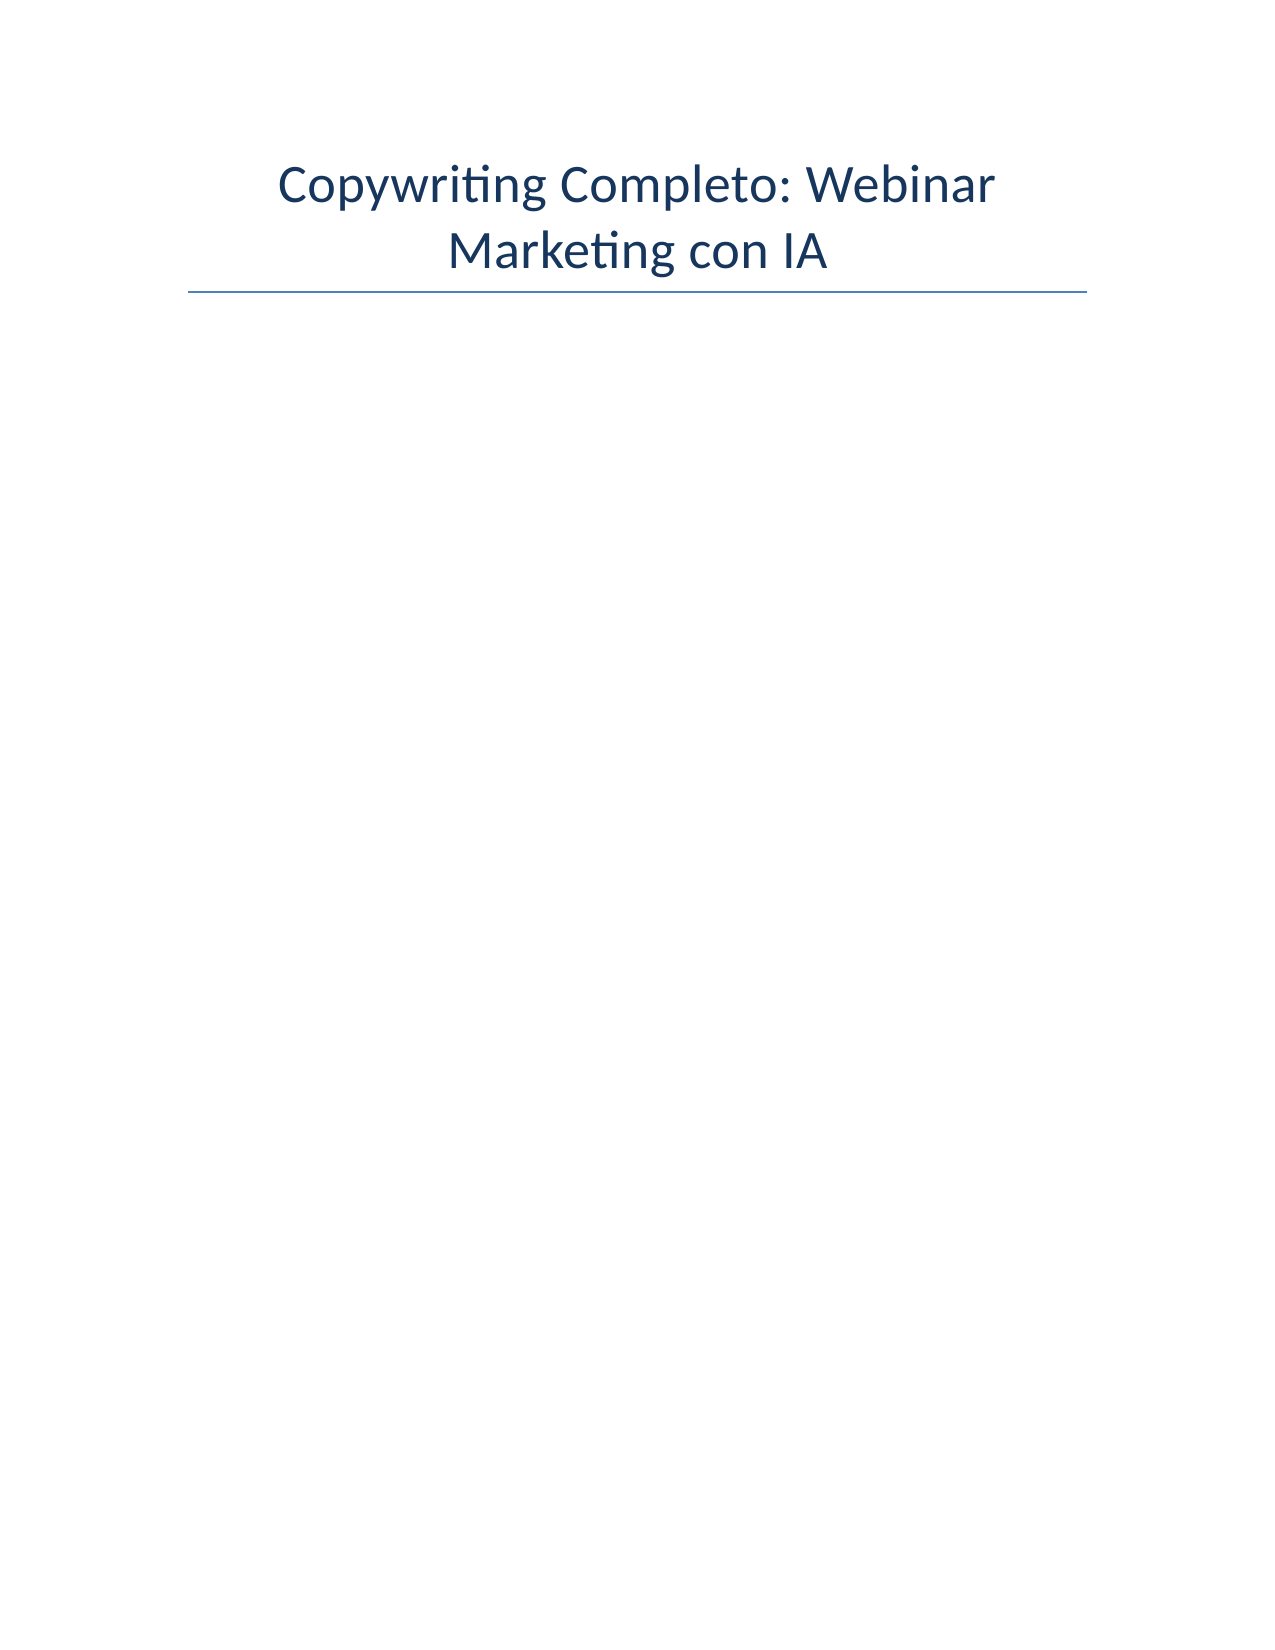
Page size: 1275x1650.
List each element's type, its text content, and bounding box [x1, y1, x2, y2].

title Copywriting Completo: Webinar Marketing con IA [187, 150, 1087, 293]
